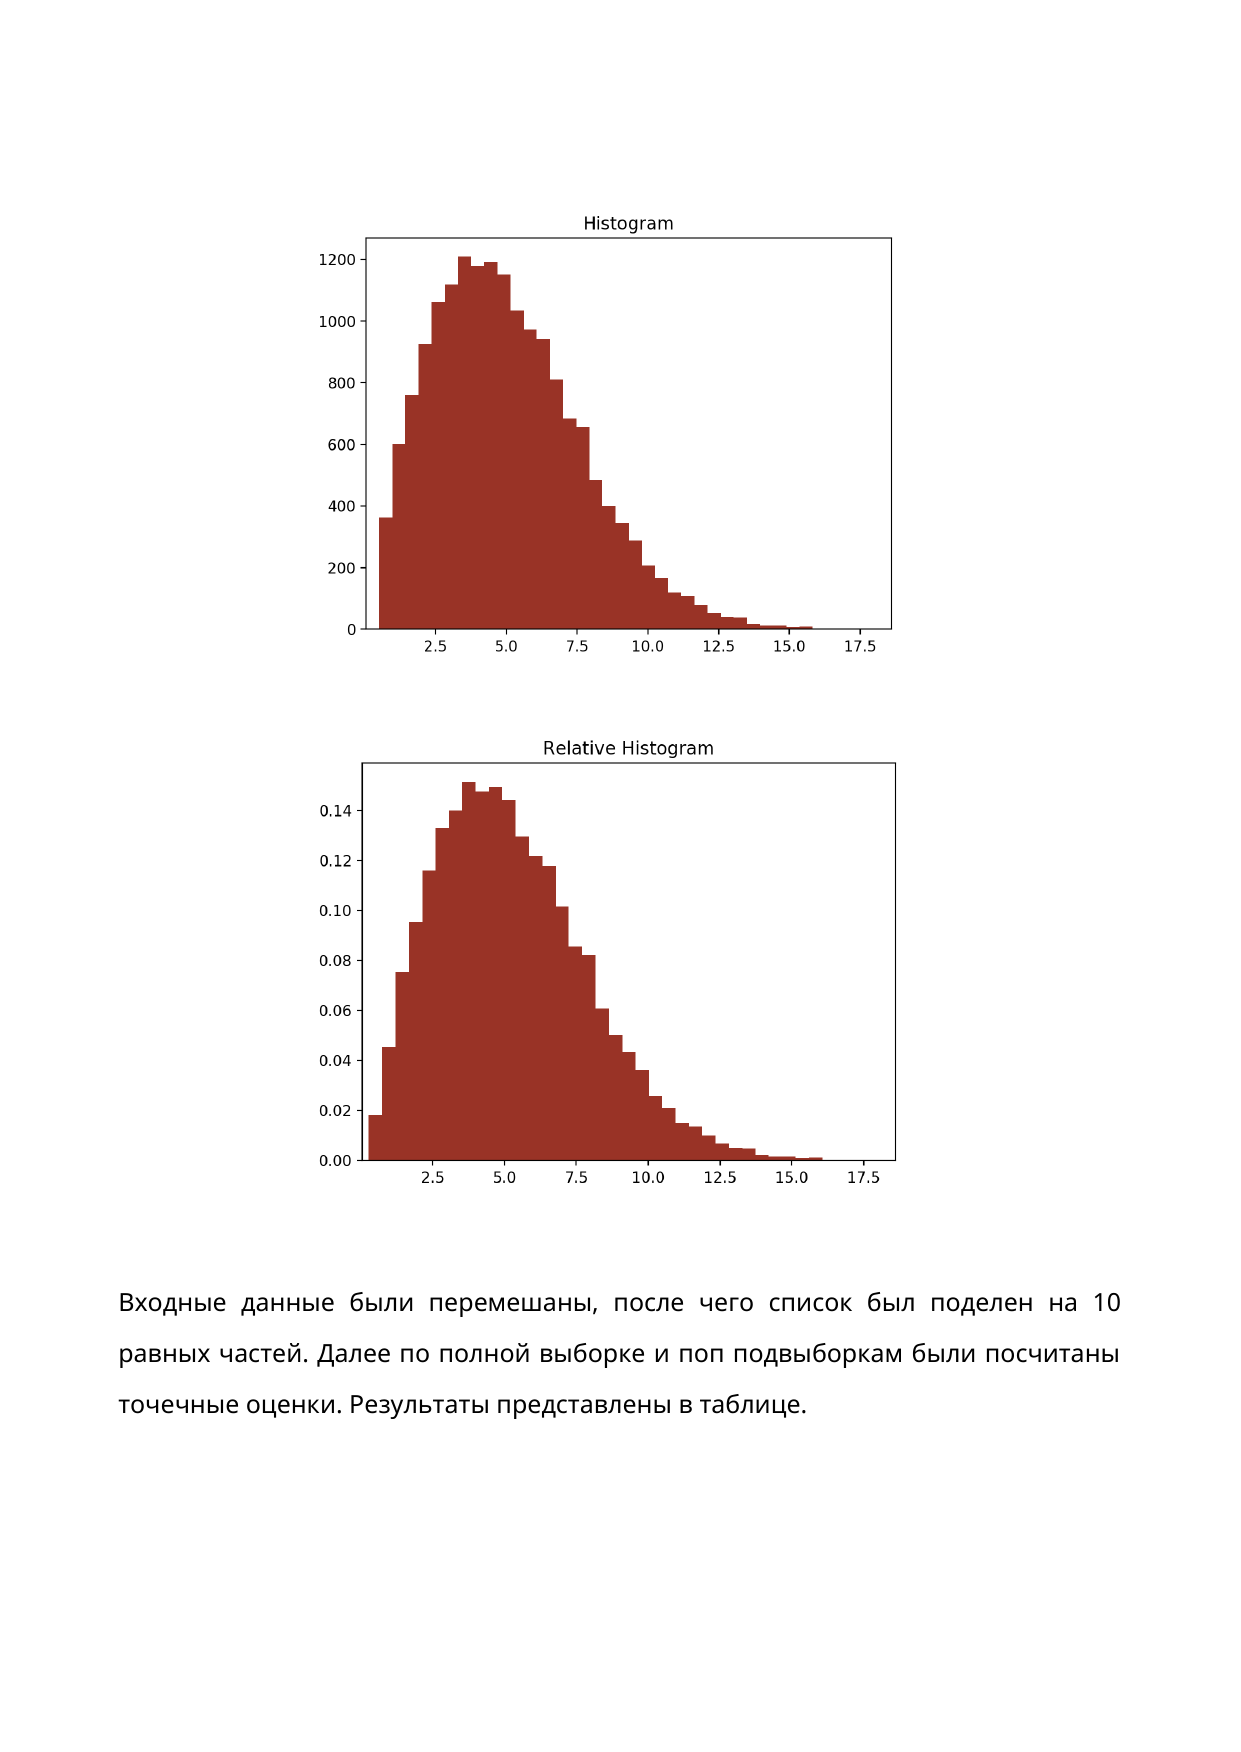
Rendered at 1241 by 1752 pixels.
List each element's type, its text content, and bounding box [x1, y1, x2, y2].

text Входные данные были перемешаны, после чего список был поделен на 10 равных частей. Далее по полной выборке и поп подвыборкам были посчитаны точечные оценки. Результаты представлены в таблице. [118, 1285, 1122, 1421]
picture [281, 177, 959, 685]
picture [276, 701, 964, 1217]
